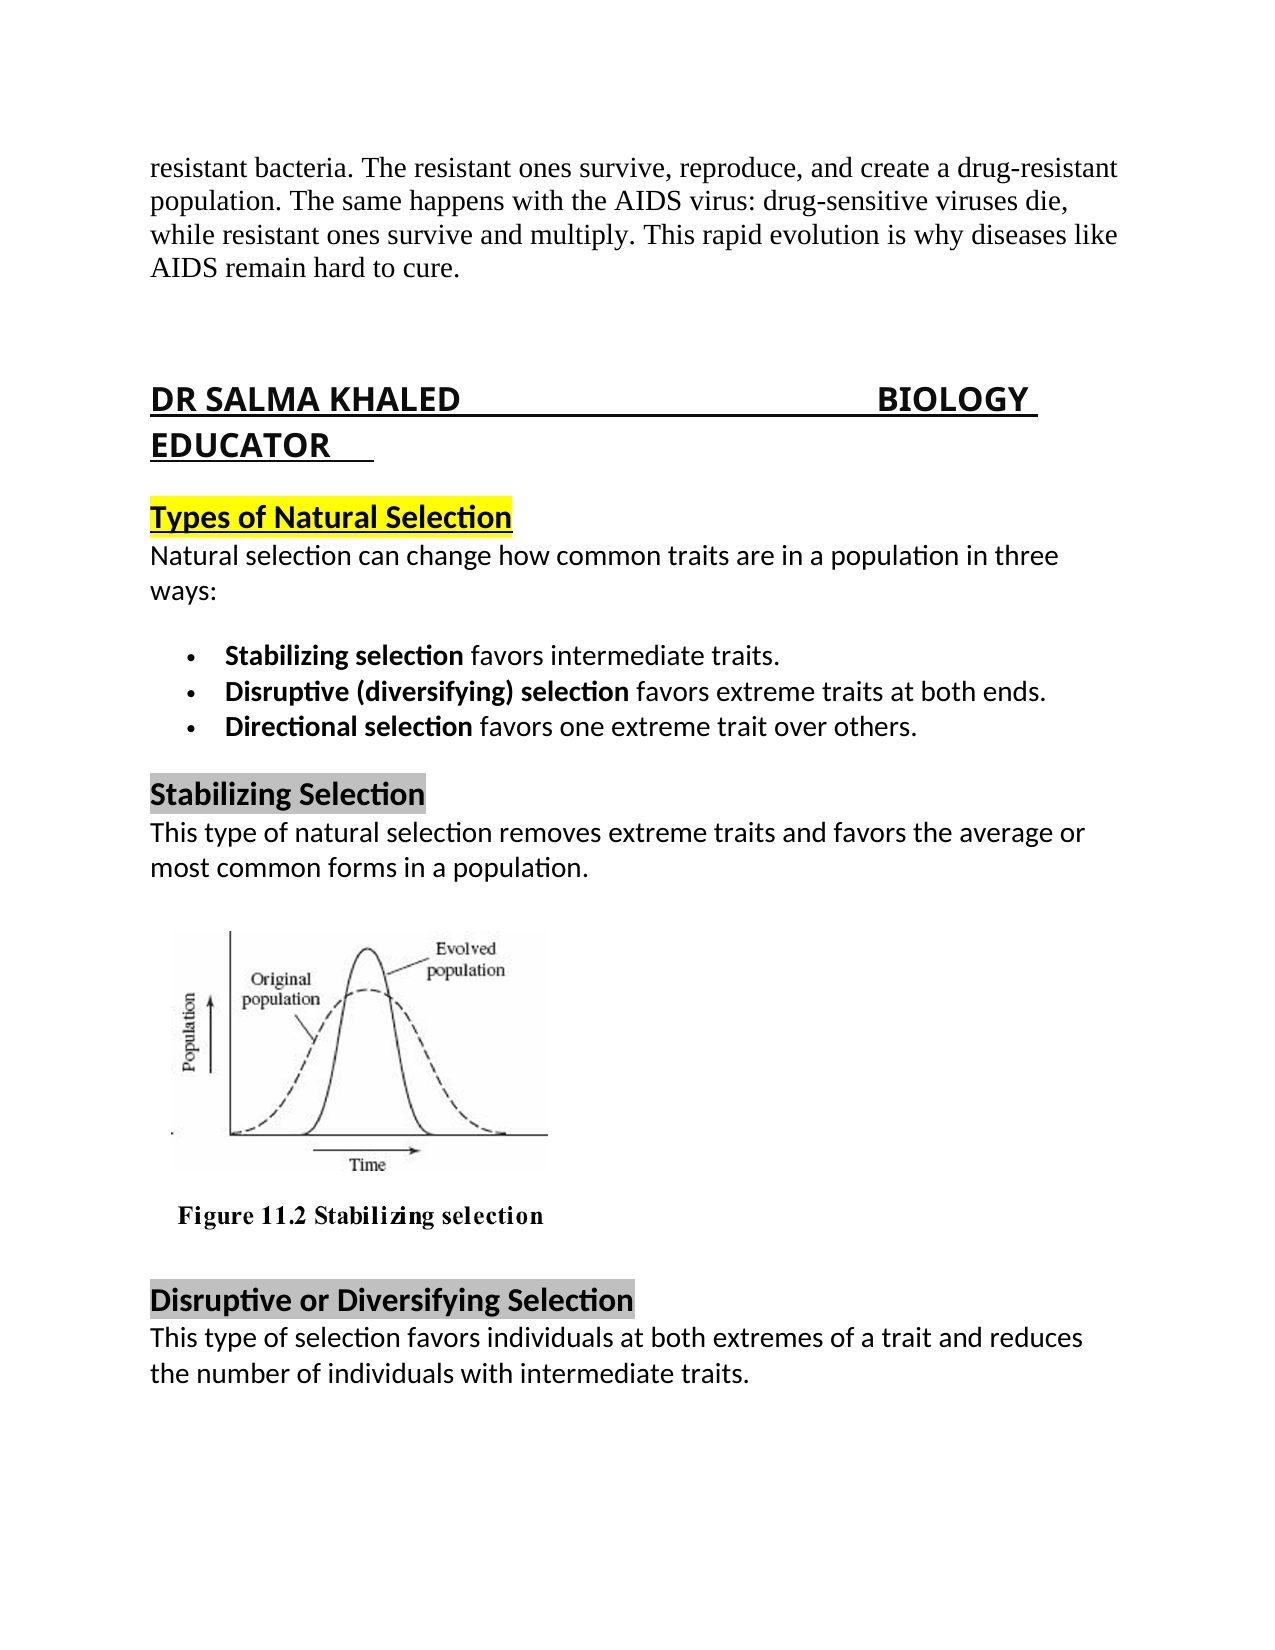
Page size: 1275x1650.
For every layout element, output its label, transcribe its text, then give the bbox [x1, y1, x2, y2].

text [150, 150, 1125, 284]
list Directional selection favors one extreme trait over others. [187, 767, 1125, 802]
text DR SALMA KHALED BIOLOGY EDUCATOR [150, 376, 1125, 467]
text Stabilizing Selection This type of natural selection removes extreme traits and favors the average or most common forms in a population. [150, 832, 1125, 943]
text Disruptive or Diversifying Selection This type of selection favors individuals at both extremes of a trait and reduces the number of individuals with intermediate traits. [150, 1337, 1125, 1449]
picture [150, 972, 589, 1308]
list Stabilizing selection favors intermediate traits. [187, 637, 1125, 673]
list Disruptive (diversifying) selection favors extreme traits at both ends. [187, 702, 1125, 738]
text Types of Natural Selection Natural selection can change how common traits are in a population in three ways: [150, 496, 1125, 608]
